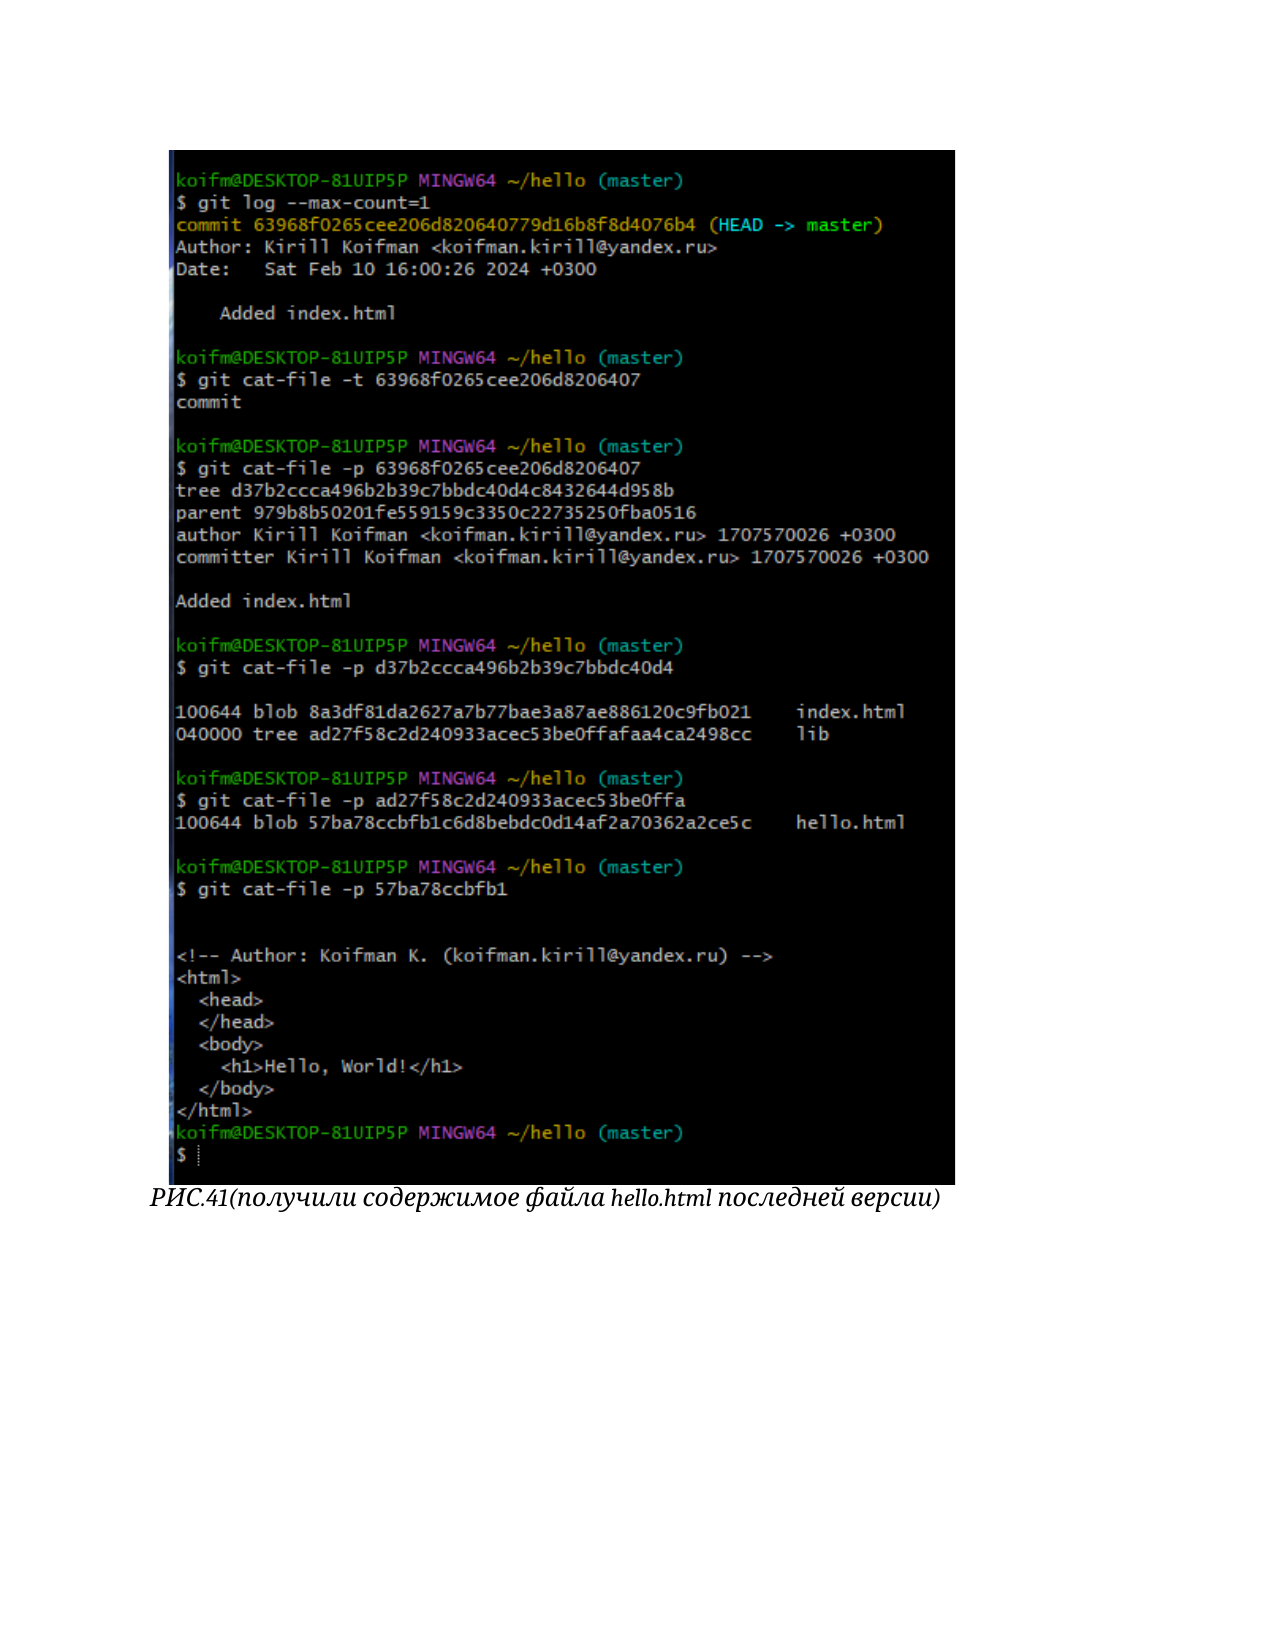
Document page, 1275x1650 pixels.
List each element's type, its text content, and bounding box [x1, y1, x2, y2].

picture [168, 150, 956, 1185]
